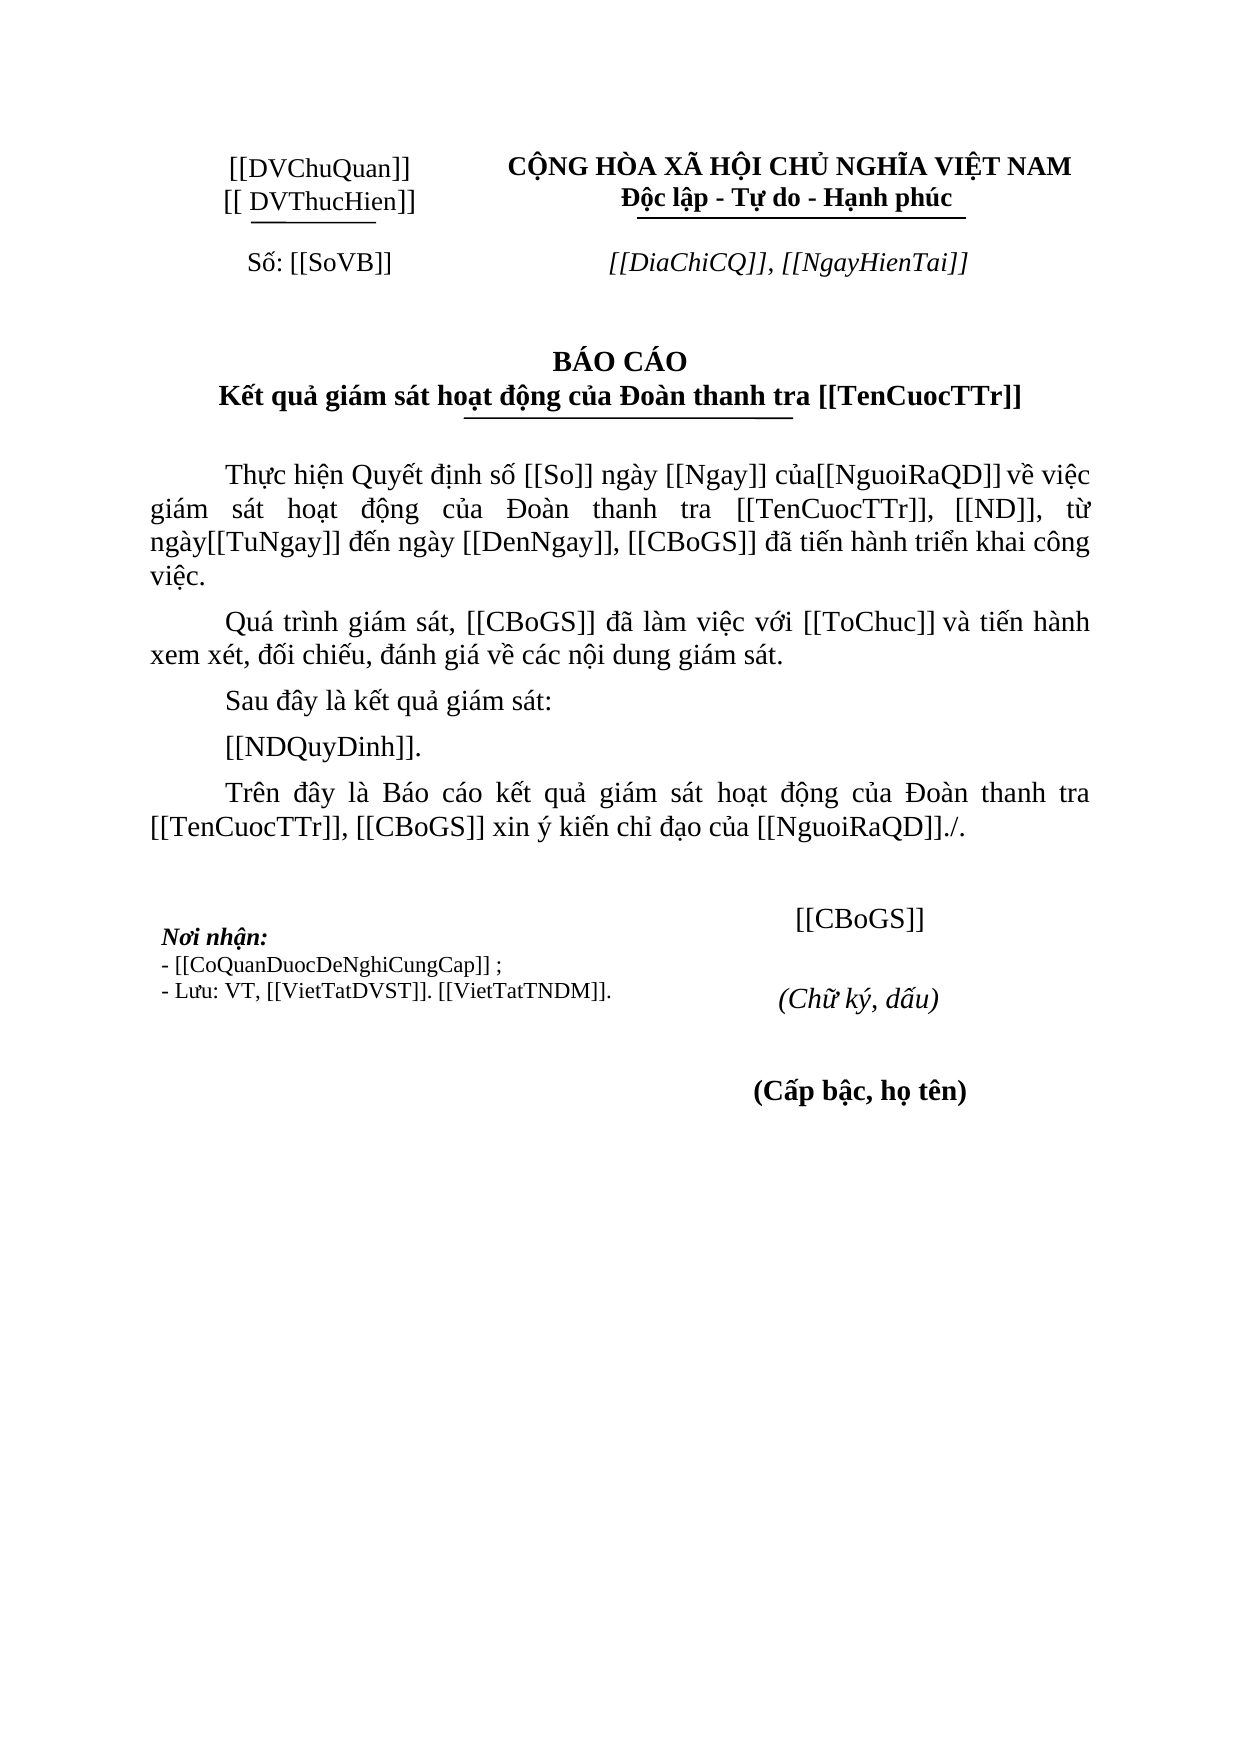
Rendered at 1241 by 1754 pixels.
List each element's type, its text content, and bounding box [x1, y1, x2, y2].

table_header [[CBoGS]] (Chữ ký, dấu) (Cấp bậc, họ tên) [629, 889, 1091, 1106]
table_cell [[DiaChiCQ]], [[NgayHienTai]] [489, 246, 1091, 277]
table_header Nơi nhận: - [[CoQuanDuocDeNghiCungCap]] ; - Lưu: VT, [[VietTatDVST]]. [[VietTatTNDM]]. [150, 889, 629, 1106]
text BÁO CÁO [150, 344, 1090, 378]
table_header CỘNG HÒA XÃ HỘI CHỦ NGHĨA VIỆT Độc lập - Tự do - Hạnh phúc [489, 150, 1091, 246]
text Thực hiện Quyết định số [[So]] ngày [[Ngay]] của[[NguoiRaQD]] về việc giám sát hoạt động của Đoàn thanh tra [[TenCuocTTr]], [[ND]], từ ngày[[TuNgay]] đến ngày [[DenNgay]], [[CBoGS]] đã tiến hành triển khai công việc. [150, 457, 1090, 591]
text Kết quả giám sát hoạt động của Đoàn thanh tra [[TenCuocTTr]] [150, 378, 1090, 411]
text Quá trình giám sát, [[CBoGS]] đã làm việc với [[ToChuc]] và tiến hành xem xét, đối chiếu, đánh giá về các nội dung giám sát. [150, 604, 1090, 671]
text Trên đây là Báo cáo kết quả giám sát hoạt động của Đoàn thanh tra [[TenCuocTTr]], [[CBoGS]] xin ý kiến chỉ đạo của [[NguoiRaQD]]./. [150, 776, 1090, 843]
table_header [[DVChuQuan]] [[ DVThucHien]] [150, 150, 489, 246]
table_cell Số: [[SoVB]] [150, 246, 489, 277]
text Sau đây là kết quả giám sát: [150, 683, 1090, 717]
text [[NDQuyDinh]]. [150, 729, 1090, 763]
